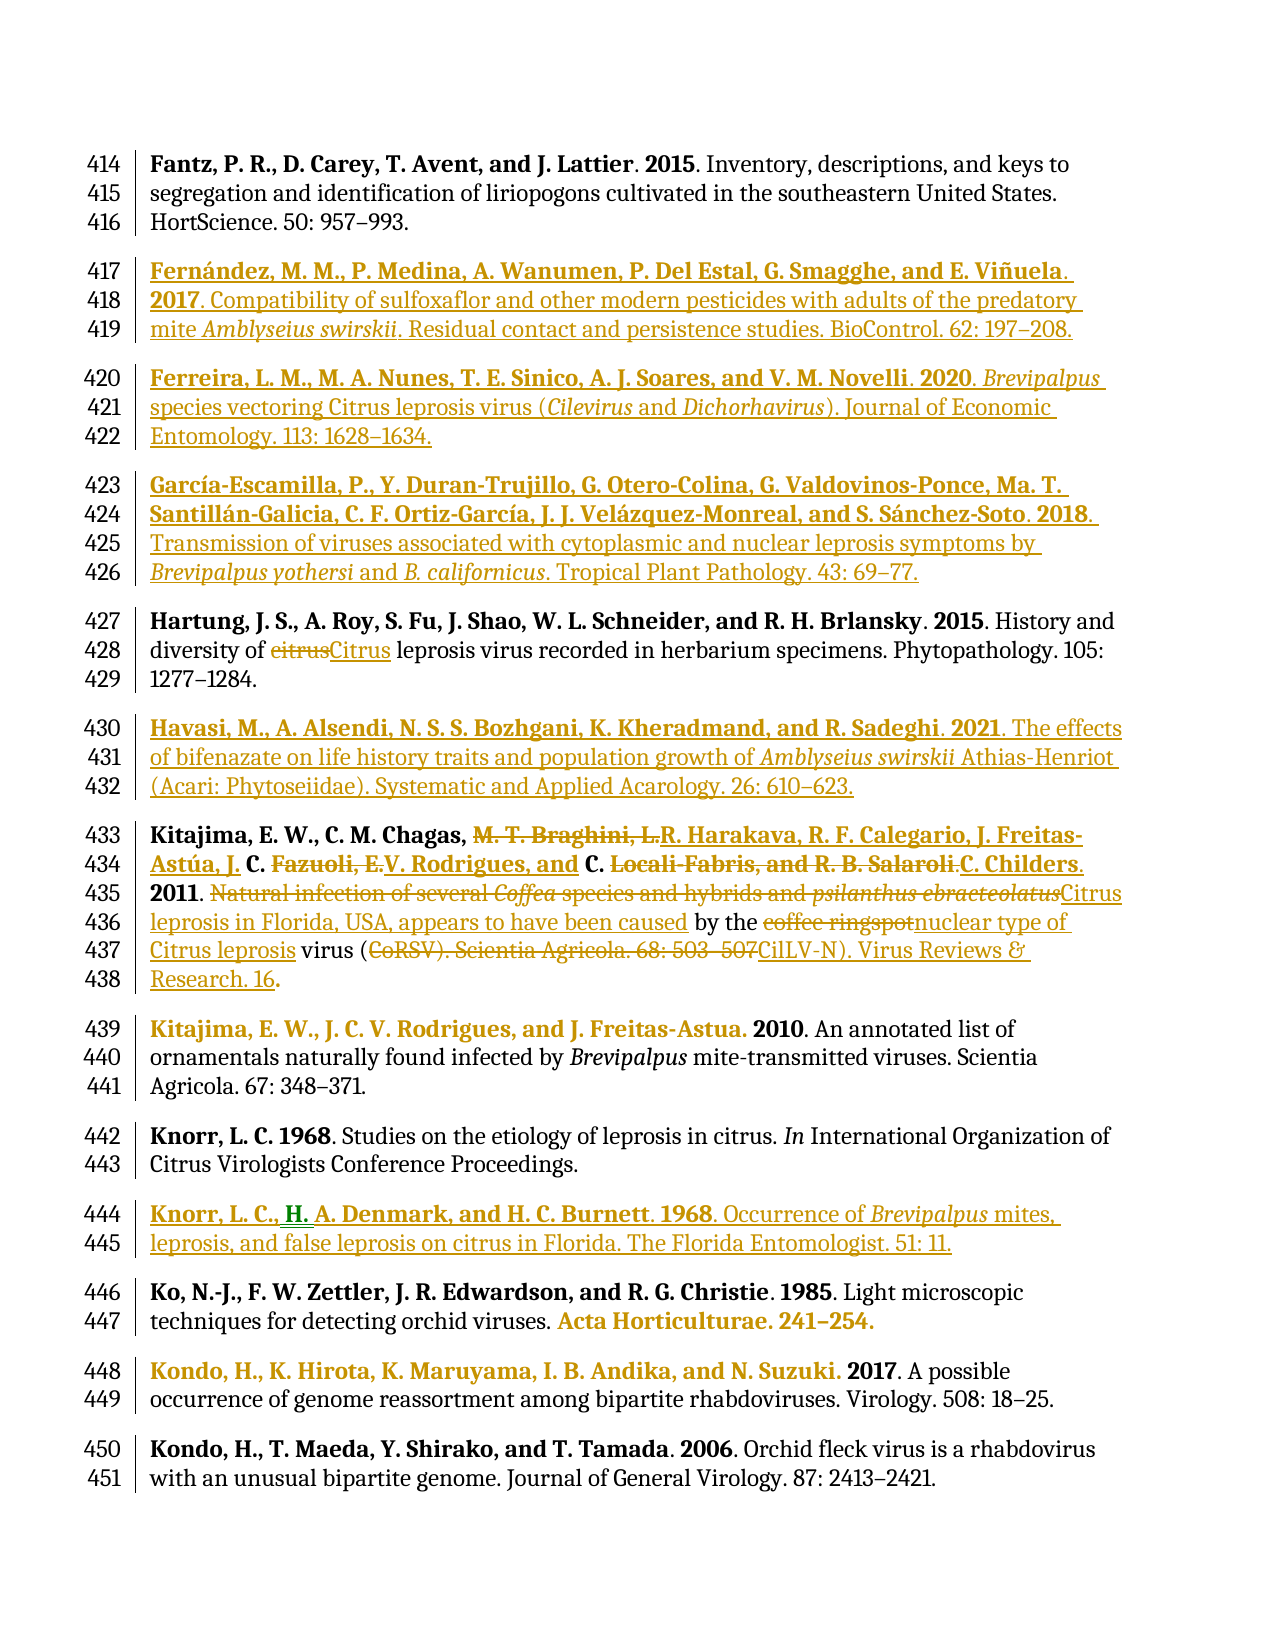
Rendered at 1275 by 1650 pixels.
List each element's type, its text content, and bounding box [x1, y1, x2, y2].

text Kondo, H., K. Hirota, K. Maruyama, I. B. Andika, and N. Suzuki. 2017. A possible occurrence of genome reassortment among bipartite rhabdoviruses. Virology. 508: 18–25. [150, 1357, 1125, 1414]
text Ko, N.-J., F. W. Zettler, J. R. Edwardson, and R. G. Christie. 1985. Light microscopic techniques for detecting orchid viruses. Acta Horticulturae. 241–254. [150, 1278, 1125, 1336]
text Hartung, J. S., A. Roy, S. Fu, J. Shao, W. L. Schneider, and R. H. Brlansky. 2015. History and diversity of leprosis virus recorded in herbarium specimens. Phytopathology. 105: 1277–1284. [150, 607, 1125, 693]
text Kitajima, E. W., C. M. Chagas, C. C. 2011. by the virus (. [150, 821, 1125, 994]
text Kitajima, E. W., J. C. V. Rodrigues, and J. Freitas-Astua. 2010. An annotated list of ornamentals naturally found infected by Brevipalpus mite-transmitted viruses. Scientia Agricola. 67: 348–371. [150, 1014, 1125, 1101]
text Knorr, L. C. 1968. Studies on the etiology of leprosis in citrus. In International Organization of Citrus Virologists Conference Proceedings. [150, 1122, 1125, 1179]
text Fantz, P. R., D. Carey, T. Avent, and J. Lattier. 2015. Inventory, descriptions, and keys to segregation and identification of liriopogons cultivated in the southeastern United States. HortScience. 50: 957–993. [150, 150, 1125, 236]
text Kondo, H., T. Maeda, Y. Shirako, and T. Tamada. 2006. Orchid fleck virus is a rhabdovirus with an unusual bipartite genome. Journal of General Virology. 87: 2413–2421. [150, 1435, 1125, 1492]
